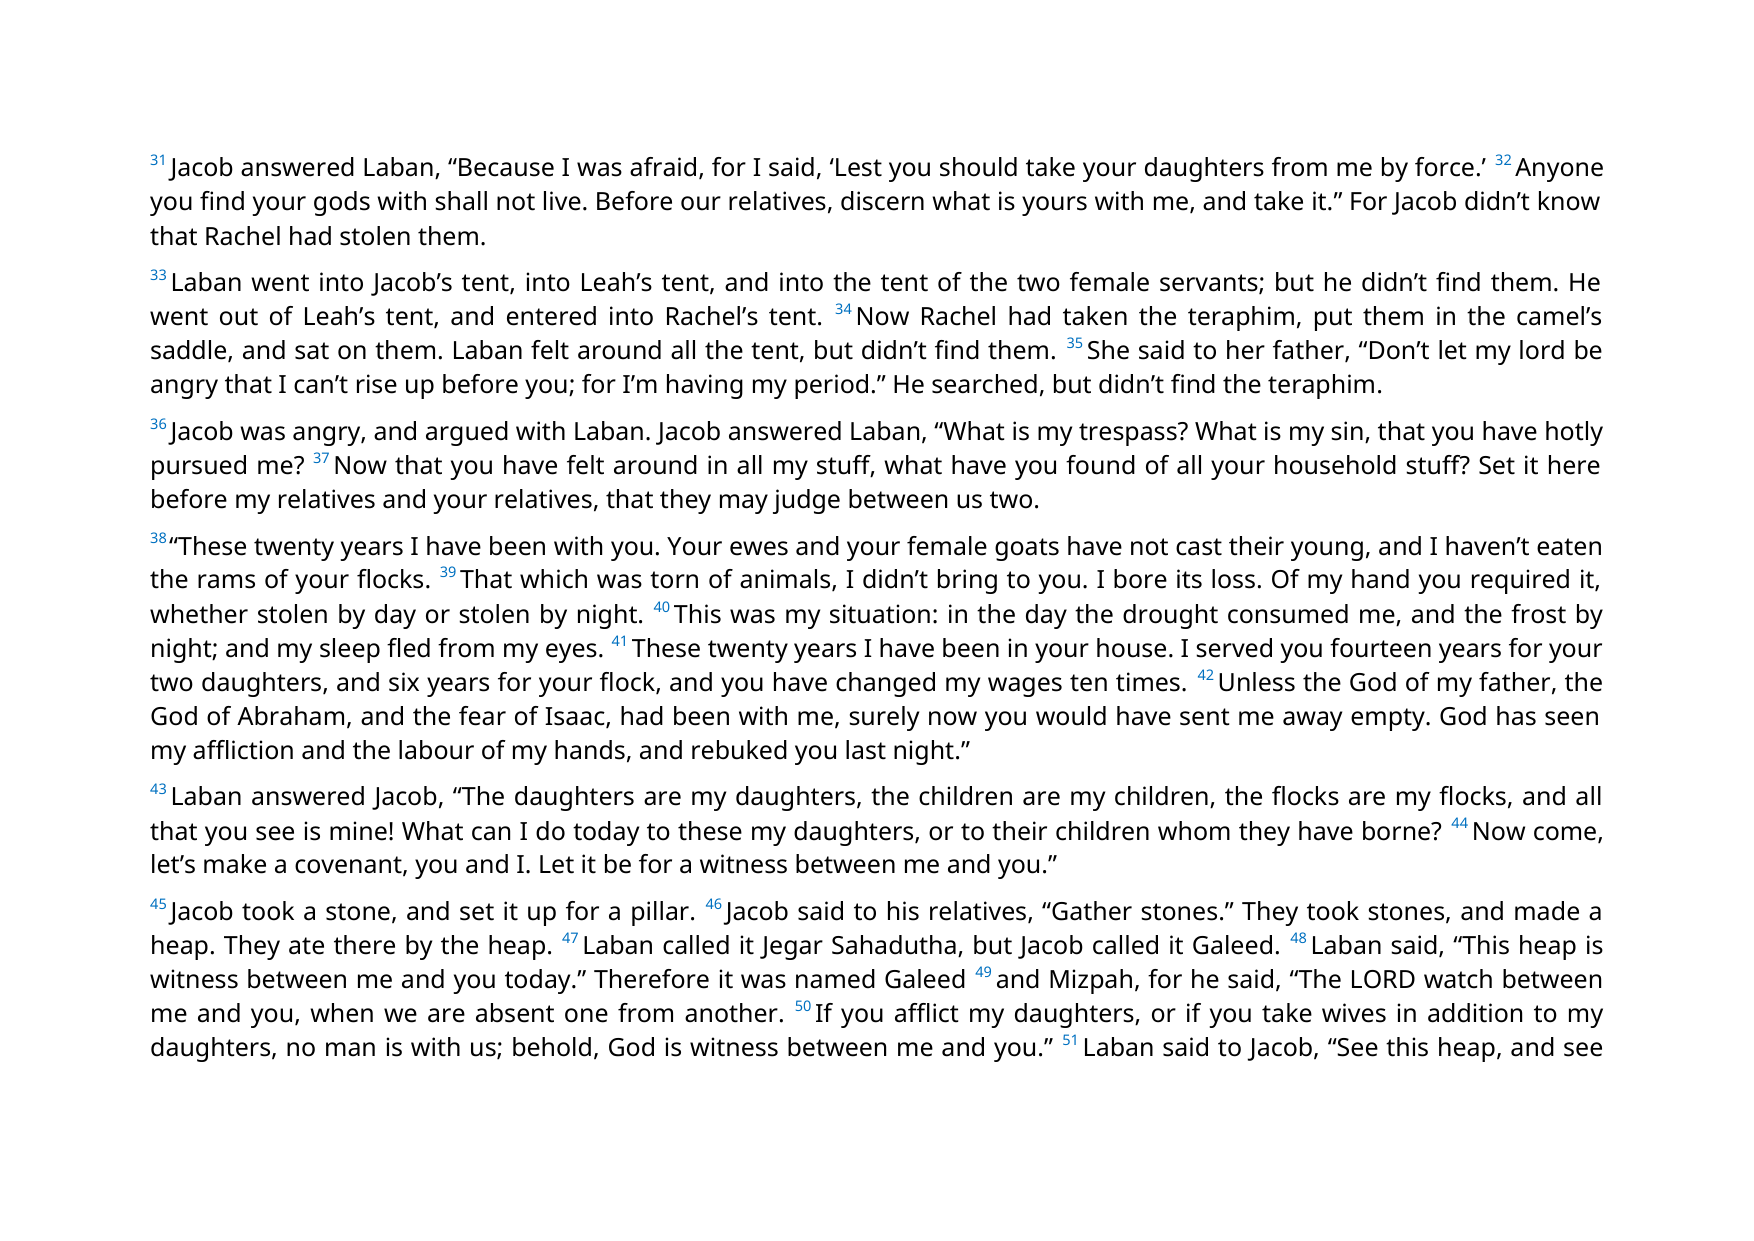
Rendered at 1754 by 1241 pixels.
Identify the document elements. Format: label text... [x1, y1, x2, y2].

text 38 “These twenty years I have been with you. Your ewes and your female goats have not cast their young, and I haven’t eaten the rams of your flocks. 39 That which was torn of animals, I didn’t bring to you. I bore its loss. Of my hand you required it, whether stolen by day or stolen by night. 40 This was my situation: in the day the drought consumed me, and the frost by night; and my sleep fled from my eyes. 41 These twenty years I have been in your house. I served you fourteen years for your two daughters, and six years for your flock, and you have changed my wages ten times. 42 Unless the God of my father, the God of Abraham, and the fear of Isaac, had been with me, surely now you would have sent me away empty. God has seen my affliction and the labour of my hands, and rebuked you last night.” [150, 528, 1604, 767]
text 43 Laban answered Jacob, “The daughters are my daughters, the children are my children, the flocks are my flocks, and all that you see is mine! What can I do today to these my daughters, or to their children whom they have borne? 44 Now come, let’s make a covenant, you and I. Let it be for a witness between me and you.” [150, 779, 1604, 881]
text 31 Jacob answered Laban, “Because I was afraid, for I said, ‘Lest you should take your daughters from me by force.’ 32 Anyone you find your gods with shall not live. Before our relatives, discern what is yours with me, and take it.” For Jacob didn’t know that Rachel had stolen them. [150, 150, 1604, 252]
text 36 Jacob was angry, and argued with Laban. Jacob answered Laban, “What is my trespass? What is my sin, that you have hotly pursued me? 37 Now that you have felt around in all my stuff, what have you found of all your household stuff? Set it here before my relatives and your relatives, that they may judge between us two. [150, 413, 1604, 516]
text 33 Laban went into Jacob’s tent, into Leah’s tent, and into the tent of the two female servants; but he didn’t find them. He went out of Leah’s tent, and entered into Rachel’s tent. 34 Now Rachel had taken the teraphim, put them in the camel’s saddle, and sat on them. Laban felt around all the tent, but didn’t find them. 35 She said to her father, “Don’t let my lord be angry that I can’t rise up before you; for I’m having my period.” He searched, but didn’t find the teraphim. [150, 265, 1604, 401]
